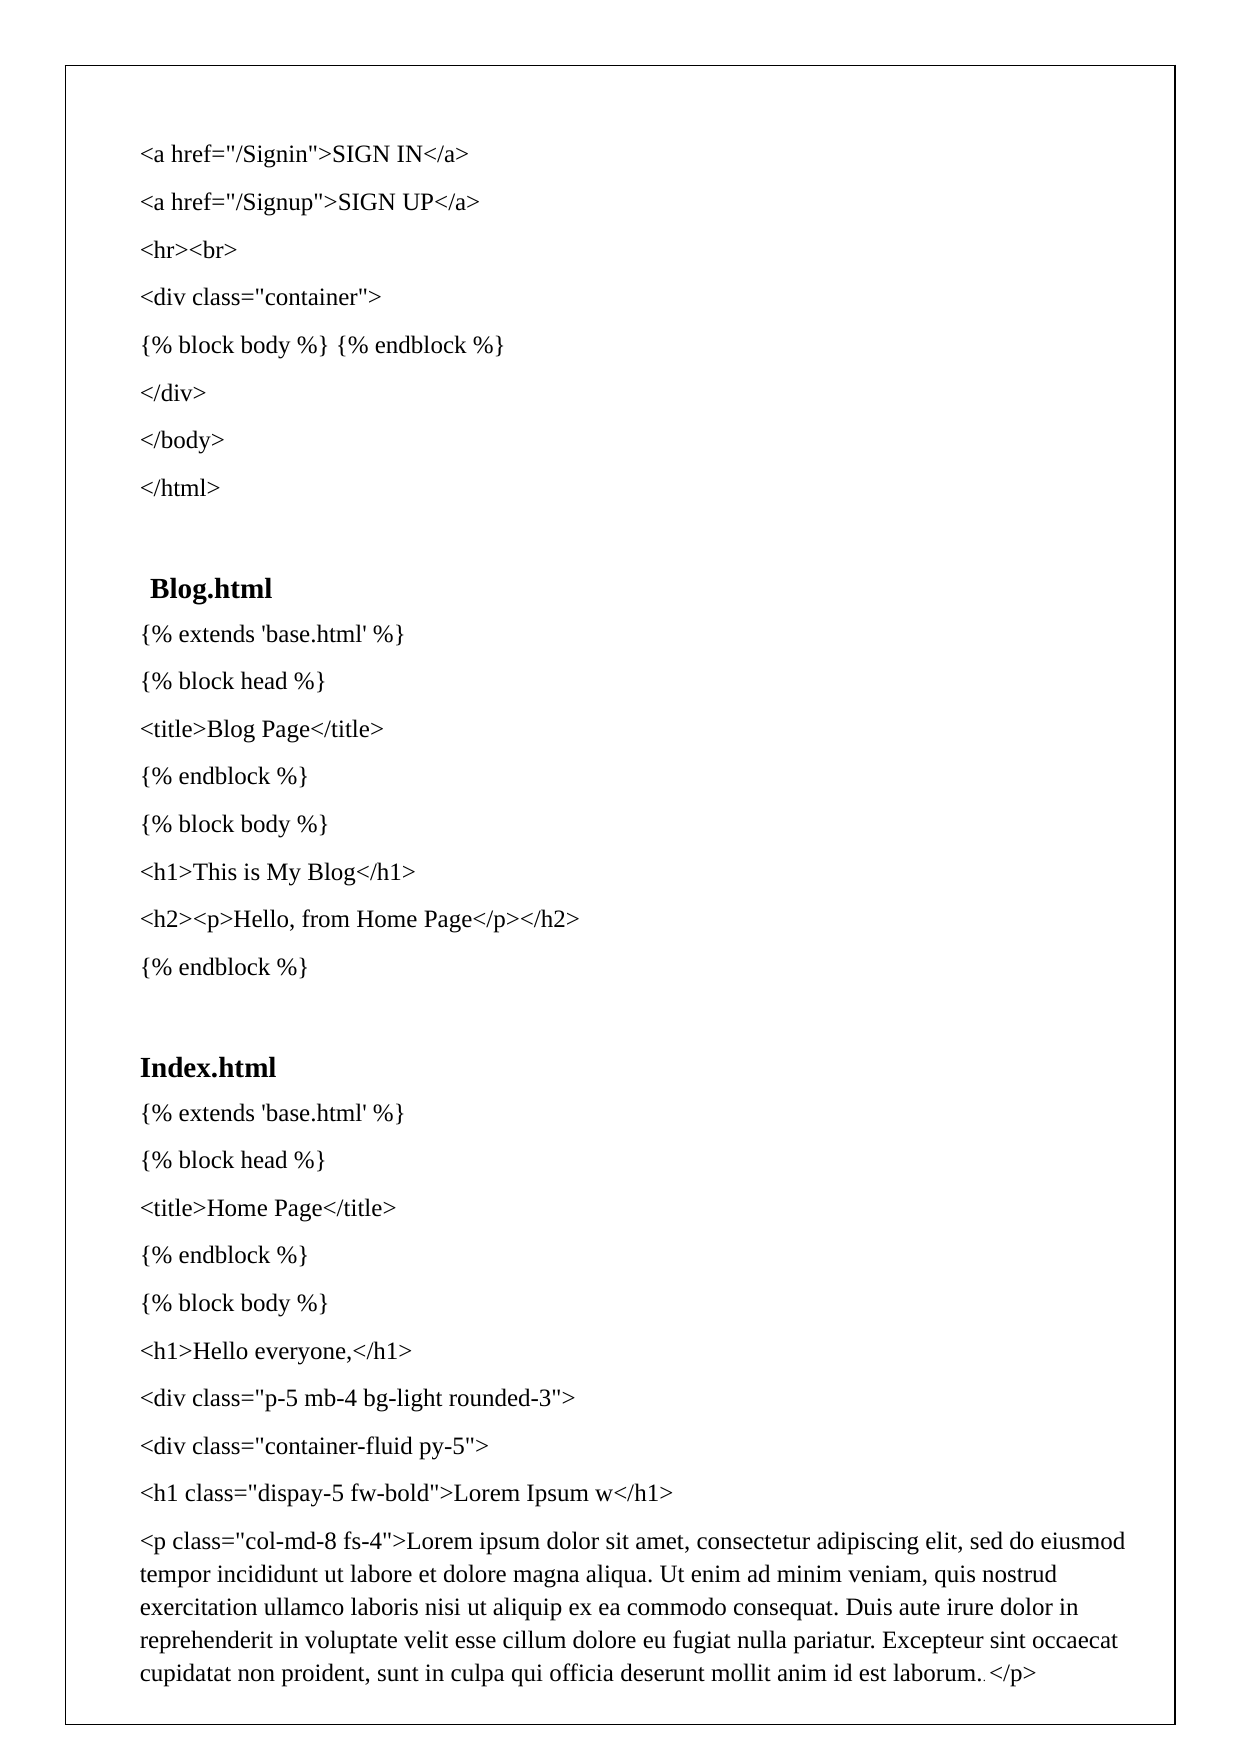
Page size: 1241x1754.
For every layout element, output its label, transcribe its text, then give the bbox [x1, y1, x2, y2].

text {% endblock %} [139, 1241, 1169, 1269]
text </body> [139, 425, 1169, 454]
text <div class="container-fluid py-5"> [139, 1431, 1169, 1460]
subtitle Index.html [139, 1050, 1169, 1083]
text <a href="/Signup">SIGN UP</a> [139, 187, 1169, 216]
text <h2><p>Hello, from Home Page</p></h2> [139, 904, 1169, 933]
text {% block head %} [139, 1145, 1169, 1174]
text </html> [139, 473, 1169, 502]
subtitle Blog.html [150, 571, 1169, 604]
text <div class="container"> [139, 282, 1169, 311]
text {% extends 'base.html' %} [139, 619, 1169, 647]
text {% block body %} [139, 1288, 1169, 1317]
text <h1 class="dispay-5 fw-bold">Lorem Ipsum w</h1> [139, 1478, 1169, 1507]
text <title>Home Page</title> [139, 1193, 1169, 1222]
text {% block body %} {% endblock %} [139, 330, 1169, 359]
text {% extends 'base.html' %} [139, 1098, 1169, 1126]
text {% block head %} [139, 666, 1169, 695]
text <hr><br> [139, 235, 1169, 263]
text {% endblock %} [139, 761, 1169, 790]
text <h1>This is My Blog</h1> [139, 857, 1169, 885]
text <h1>Hello everyone,</h1> [139, 1336, 1169, 1364]
text <div class="p-5 mb-4 bg-light rounded-3"> [139, 1383, 1169, 1412]
text <title>Blog Page</title> [139, 714, 1169, 743]
text {% block body %} [139, 809, 1169, 838]
text </div> [139, 378, 1169, 406]
text {% endblock %} [139, 952, 1169, 981]
text <p class="col-md-8 fs-4">Lorem ipsum dolor sit amet, consectetur adipiscing elit, sed do eiusmod tempor incididunt ut labore et dolore magna aliqua. Ut enim ad minim veniam, quis nostrud exercitation ullamco laboris nisi ut aliquip ex ea commodo consequat. Duis aute irure dolor in reprehenderit in voluptate velit esse cillum dolore eu fugiat nulla pariatur. Excepteur sint occaecat cupidatat non proident, sunt in culpa qui officia deserunt mollit anim id est laborum.. </p> [139, 1526, 1169, 1687]
text <a href="/Signin">SIGN IN</a> [139, 139, 1169, 168]
